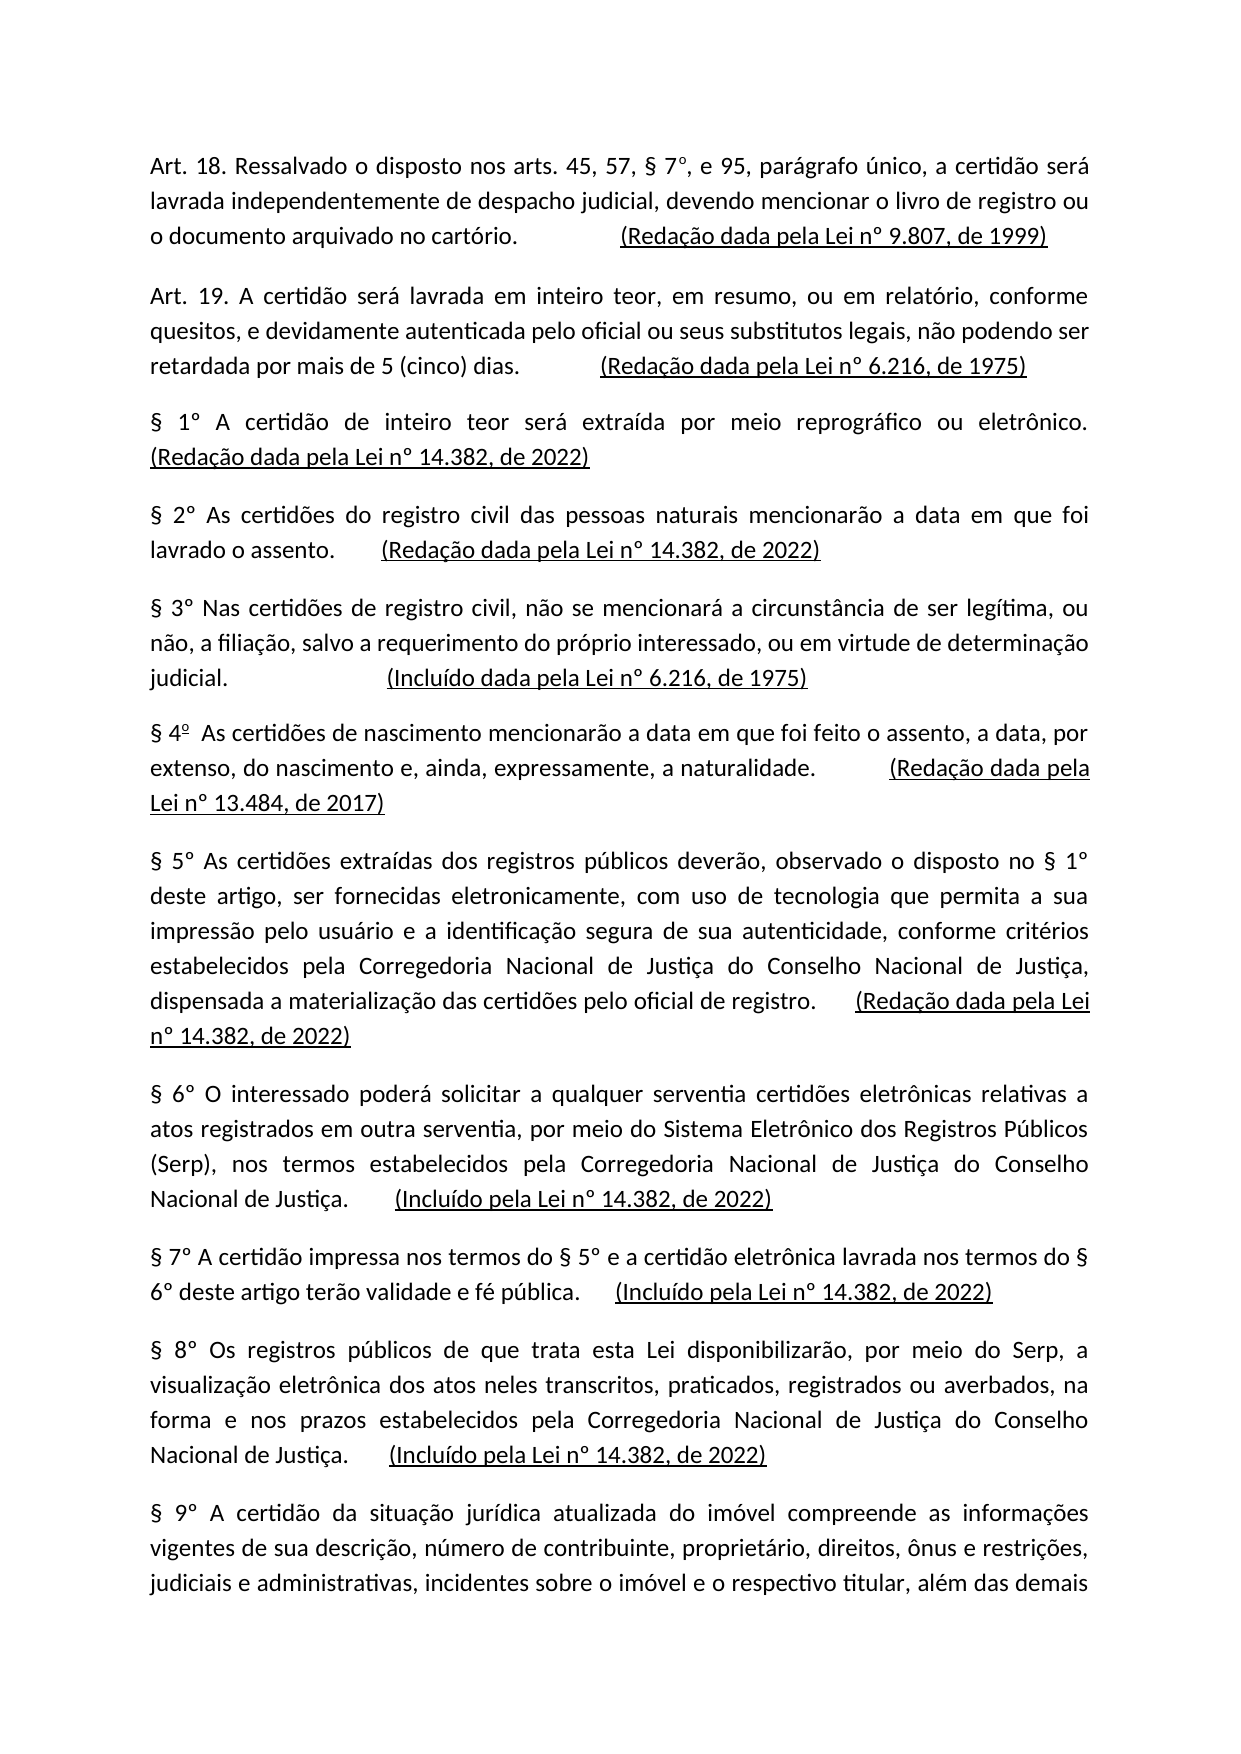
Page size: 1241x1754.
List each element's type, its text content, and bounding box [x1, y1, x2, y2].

text Art. 19. A certidão será lavrada em inteiro teor, em resumo, ou em relatório, conforme quesitos, e devidamente autenticada pelo oficial ou seus substitutos legais, não podendo ser retardada por mais de 5 (cinco) dias. (Redação dada pela Lei nº 6.216, de 1975) [150, 280, 1090, 381]
text § 5º As certidões extraídas dos registros públicos deverão, observado o disposto no § 1º deste artigo, ser fornecidas eletronicamente, com uso de tecnologia que permita a sua impressão pelo usuário e a identificação segura de sua autenticidade, conforme critérios estabelecidos pela Corregedoria Nacional de Justiça do Conselho Nacional de Justiça, dispensada a materialização das certidões pelo oficial de registro. (Redação dada pela Lei nº 14.382, de 2022) [150, 845, 1090, 1051]
text § 4o As certidões de nascimento mencionarão a data em que foi feito o assento, a data, por extenso, do nascimento e, ainda, expressamente, a naturalidade. (Redação dada pela Lei nº 13.484, de 2017) [150, 717, 1090, 818]
text § 8º Os registros públicos de que trata esta Lei disponibilizarão, por meio do Serp, a visualização eletrônica dos atos neles transcritos, praticados, registrados ou averbados, na forma e nos prazos estabelecidos pela Corregedoria Nacional de Justiça do Conselho Nacional de Justiça. (Incluído pela Lei nº 14.382, de 2022) [150, 1334, 1090, 1470]
text § 3º Nas certidões de registro civil, não se mencionará a circunstância de ser legítima, ou não, a filiação, salvo a requerimento do próprio interessado, ou em virtude de determinação judicial. (Incluído dada pela Lei nº 6.216, de 1975) [150, 592, 1090, 692]
text § 6º O interessado poderá solicitar a qualquer serventia certidões eletrônicas relativas a atos registrados em outra serventia, por meio do Sistema Eletrônico dos Registros Públicos (Serp), nos termos estabelecidos pela Corregedoria Nacional de Justiça do Conselho Nacional de Justiça. (Incluído pela Lei nº 14.382, de 2022) [150, 1078, 1090, 1214]
text § 1º A certidão de inteiro teor será extraída por meio reprográfico ou eletrônico. (Redação dada pela Lei nº 14.382, de 2022) [150, 406, 1090, 471]
text Art. 18. Ressalvado o disposto nos arts. 45, 57, § 7o, e 95, parágrafo único, a certidão será lavrada independentemente de despacho judicial, devendo mencionar o livro de registro ou o documento arquivado no cartório. (Redação dada pela Lei nº 9.807, de 1999) [150, 150, 1090, 251]
text § 7º A certidão impressa nos termos do § 5º e a certidão eletrônica lavrada nos termos do § 6º deste artigo terão validade e fé pública. (Incluído pela Lei nº 14.382, de 2022) [150, 1241, 1090, 1307]
